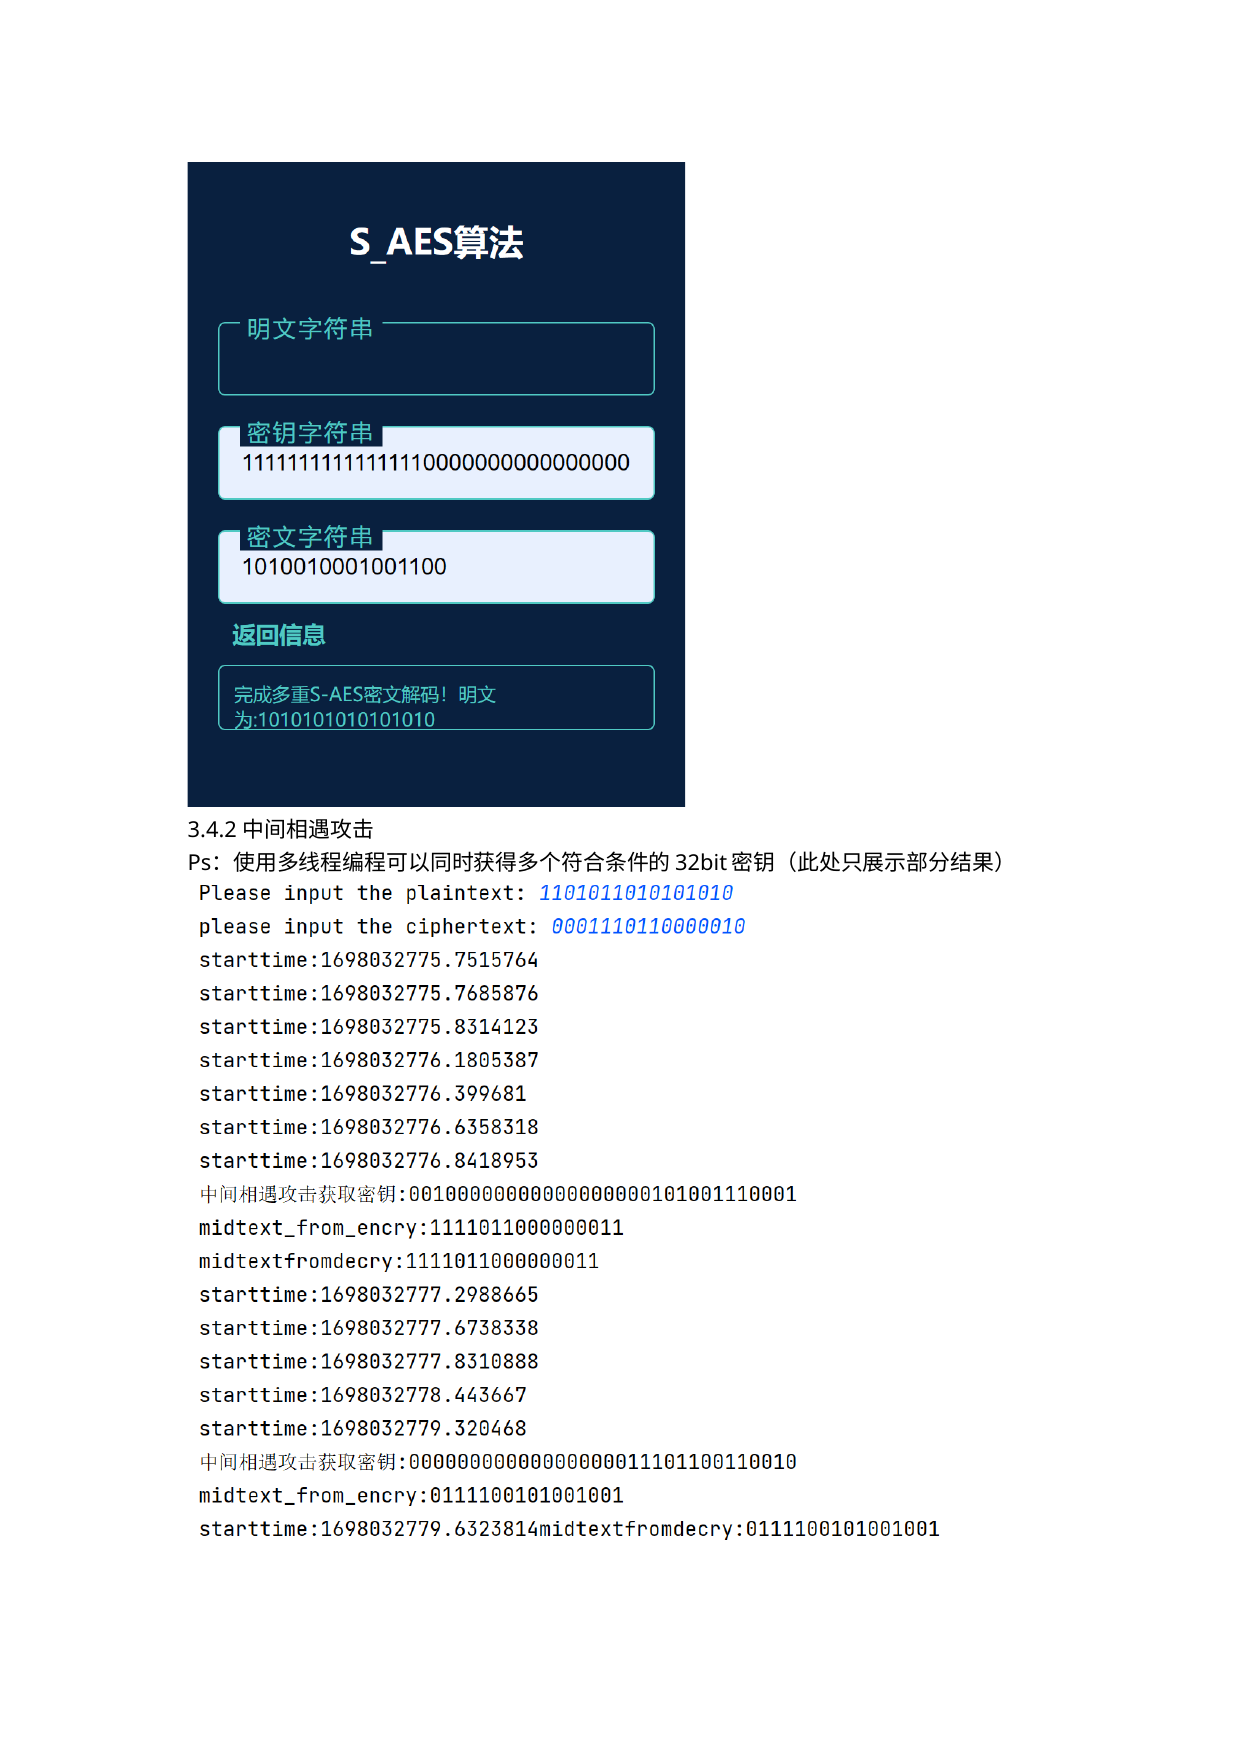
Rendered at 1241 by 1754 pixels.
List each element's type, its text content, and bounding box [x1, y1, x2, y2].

text 3.4.2 中间相遇攻击 [187, 812, 1053, 844]
text Ps：使用多线程编程可以同时获得多个符合条件的32bit密钥（此处只展示部分结果） [187, 844, 1053, 877]
picture [187, 162, 686, 807]
picture [187, 877, 1053, 1582]
